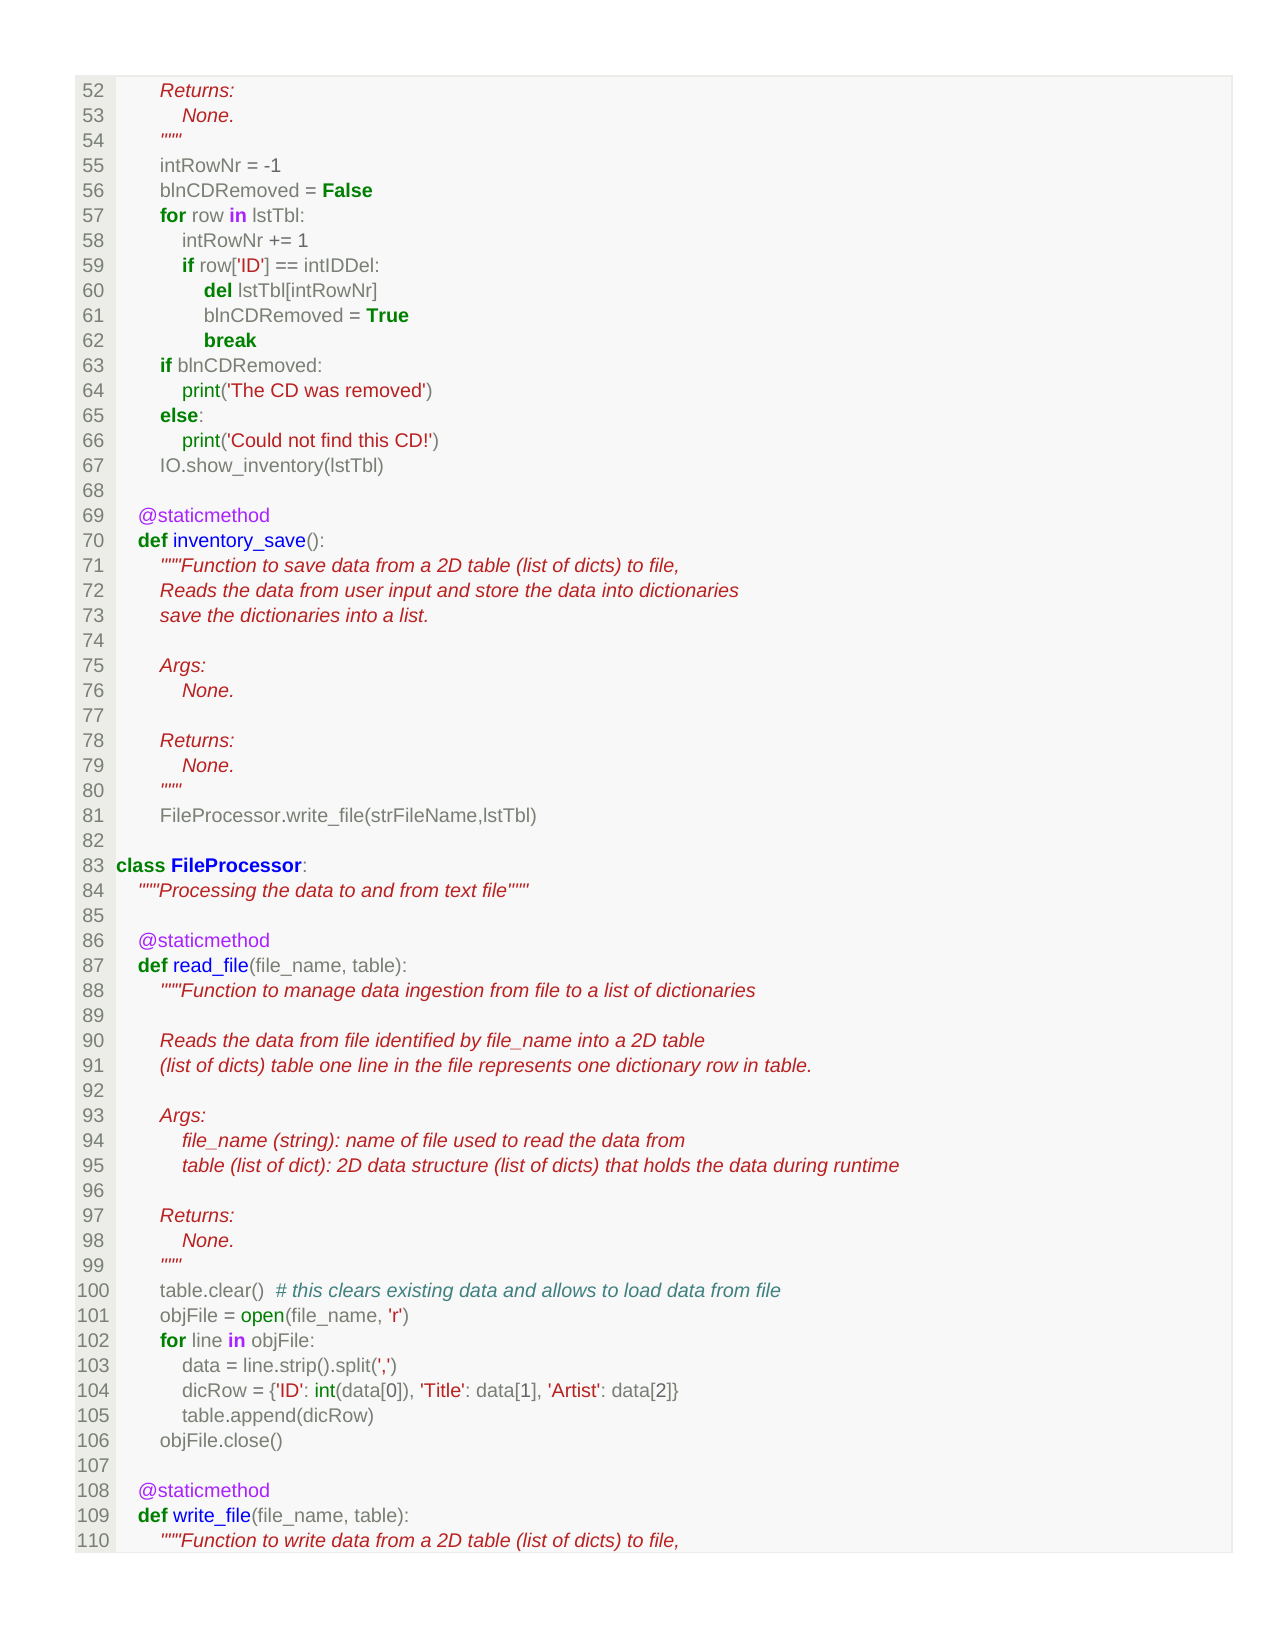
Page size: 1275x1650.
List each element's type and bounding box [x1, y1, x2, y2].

table_header [75, 75, 114, 1553]
